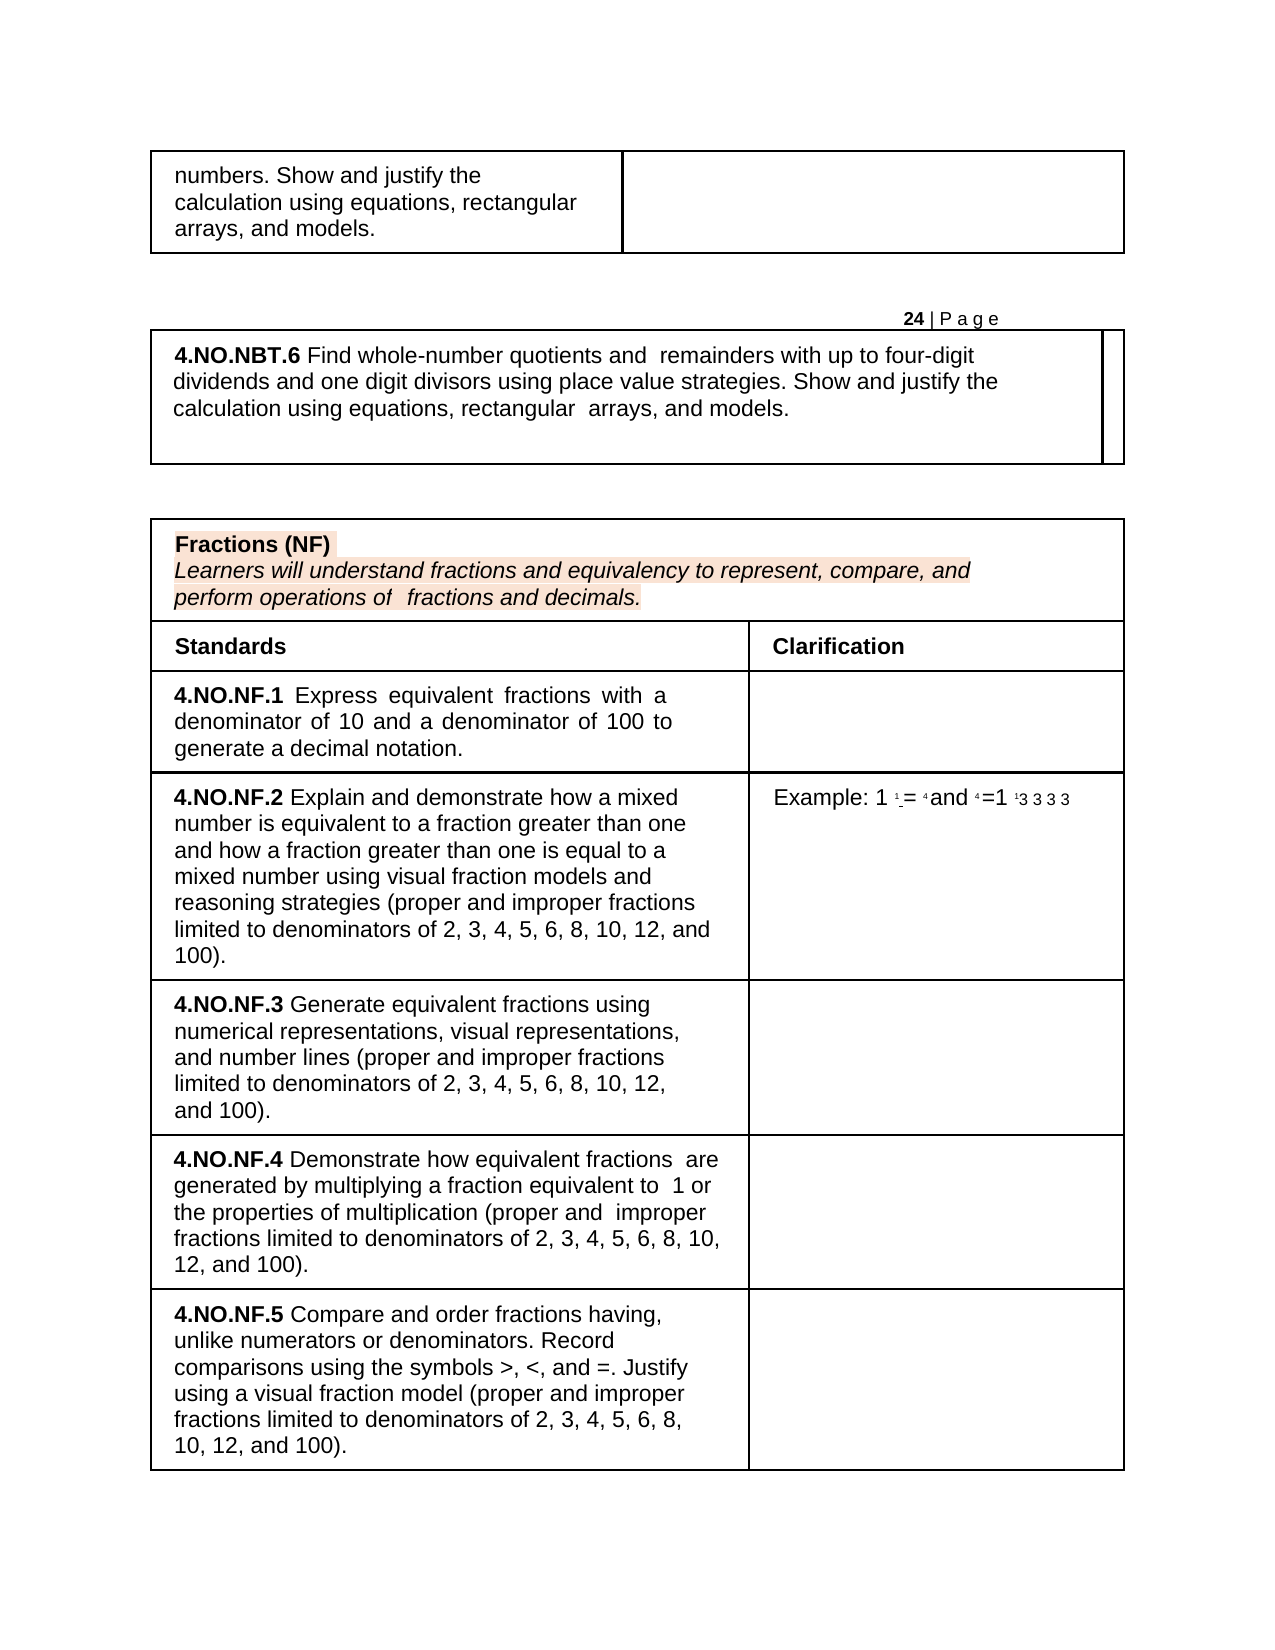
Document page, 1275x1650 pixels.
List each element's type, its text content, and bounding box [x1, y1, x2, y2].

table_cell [624, 152, 1123, 252]
table_header Fractions (NF) Learners will understand fractions and equivalency to represent, compare, and perform operations of fractions and decimals. [152, 520, 1123, 620]
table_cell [152, 152, 621, 252]
table_cell [750, 981, 1123, 1133]
text 24 | P a g e [150, 308, 1004, 329]
table_cell [750, 672, 1123, 771]
table_cell [750, 1136, 1123, 1288]
table_cell Example: 1 1 = 4 and 4 =1 13 3 3 3 [750, 774, 1123, 979]
table_cell 4.NO.NF.4 Demonstrate how equivalent fractions are generated by multiplying a fraction equivalent to 1 or the properties of multiplication (proper and improper fractions limited to denominators of 2, 3, 4, 5, 6, 8, 10, 12, and 100). [152, 1136, 748, 1288]
table_cell Clarification [750, 622, 1123, 669]
table_cell 4.NO.NF.1 Express equivalent fractions with a denominator of 10 and a denominator of 100 to generate a decimal notation. [152, 672, 748, 771]
table_cell 4.NO.NF.3 Generate equivalent fractions using numerical representations, visual representations, and number lines (proper and improper fractions limited to denominators of 2, 3, 4, 5, 6, 8, 10, 12, and 100). [152, 981, 748, 1133]
table_header 4.NO.NBT.6 Find whole-number quotients and remainders with up to four-digit dividends and one digit divisors using place value strategies. Show and justify the calculation using equations, rectangular arrays, and models. [152, 331, 1101, 462]
table_cell 4.NO.NF.2 Explain and demonstrate how a mixed number is equivalent to a fraction greater than one and how a fraction greater than one is equal to a mixed number using visual fraction models and reasoning strategies (proper and improper fractions limited to denominators of 2, 3, 4, 5, 6, 8, 10, 12, and 100). [152, 774, 748, 979]
table_header [1104, 331, 1123, 462]
table_cell [750, 1290, 1123, 1469]
table_cell 4.NO.NF.5 Compare and order fractions having, unlike numerators or denominators. Record comparisons using the symbols >, <, and =. Justify using a visual fraction model (proper and improper fractions limited to denominators of 2, 3, 4, 5, 6, 8, 10, 12, and 100). [152, 1290, 748, 1469]
table_cell Standards [152, 622, 748, 669]
